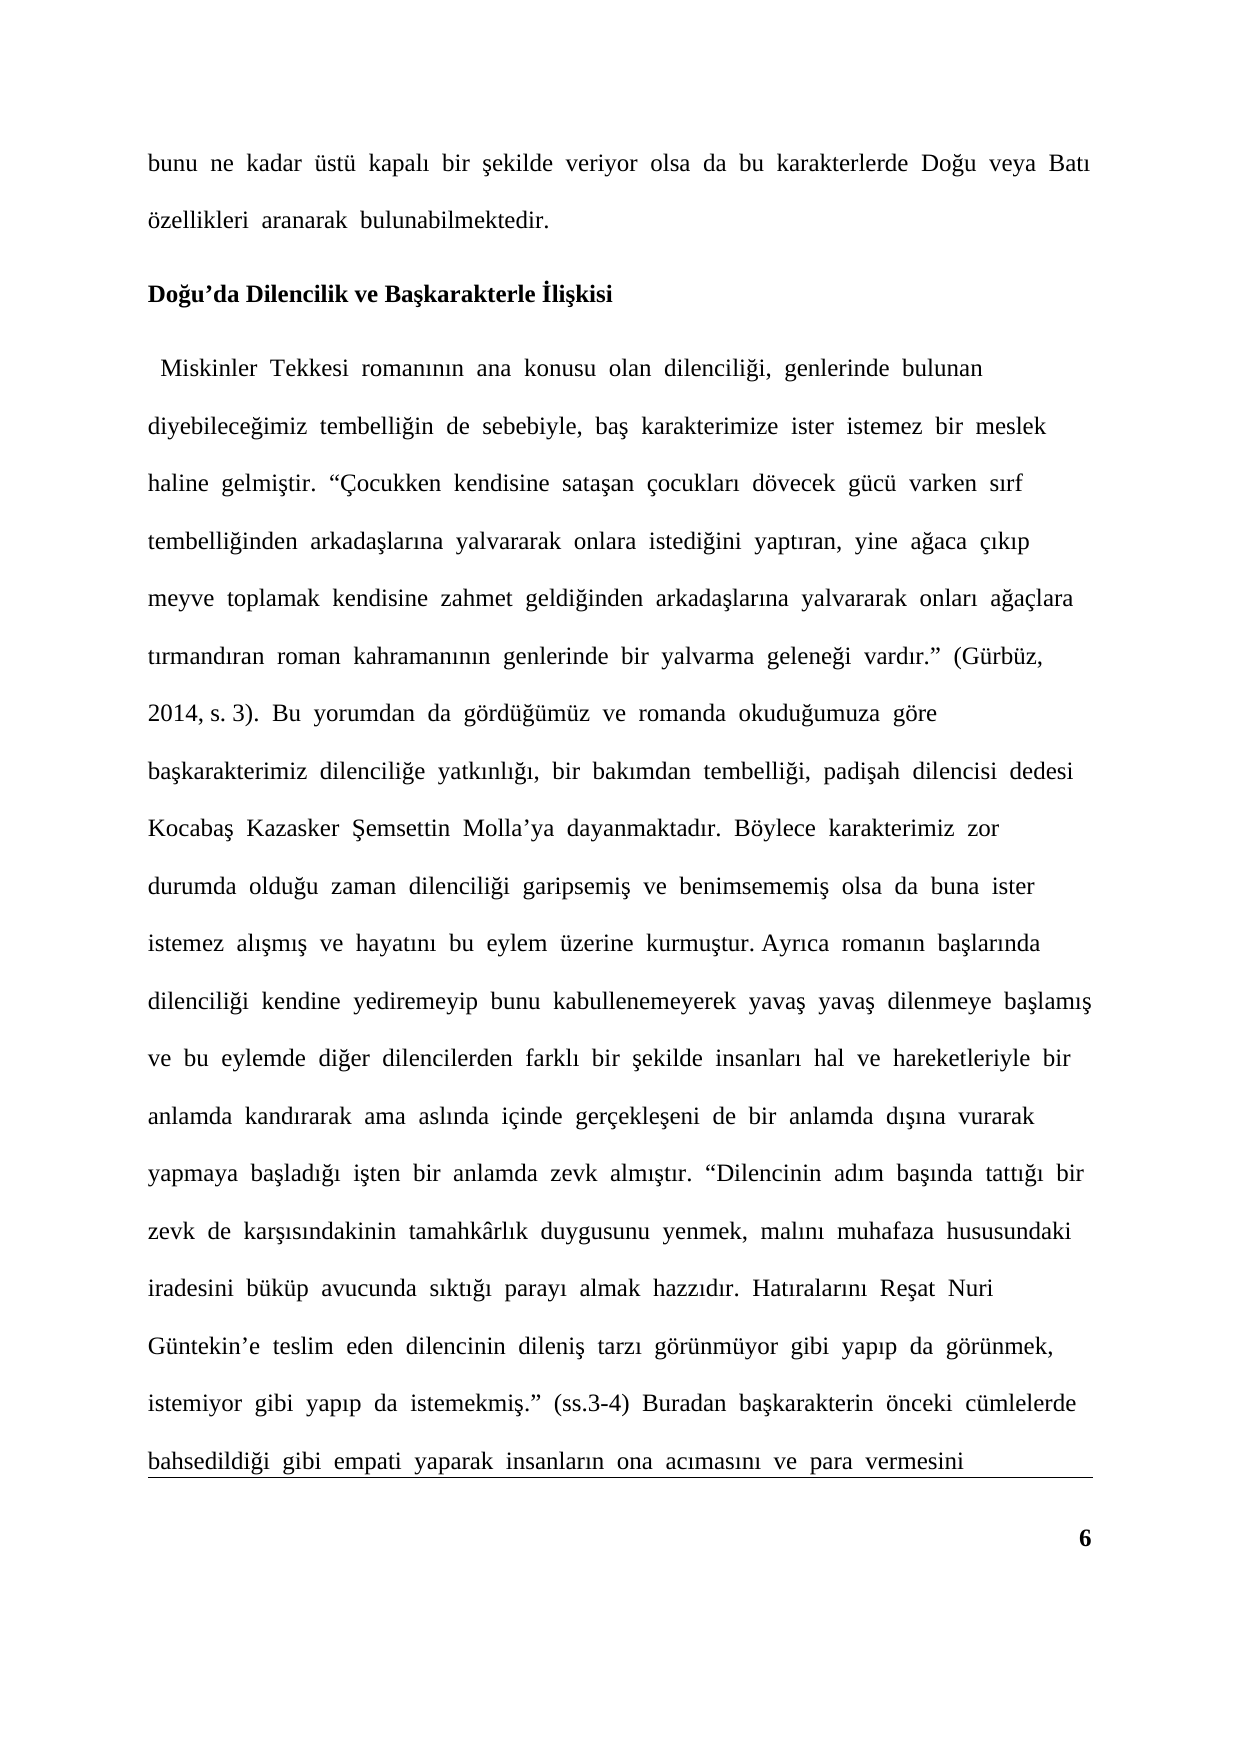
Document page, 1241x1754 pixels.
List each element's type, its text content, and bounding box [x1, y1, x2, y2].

text 6 [148, 1523, 1093, 1552]
text bunu ne kadar üstü kapalı bir şekilde veriyor olsa da bu karakterlerde Doğu veya Batı özellikleri aranarak bulunabilmektedir. [148, 148, 1093, 234]
text Doğu’da Dilencilik ve Başkarakterle İlişkisi [148, 279, 1093, 308]
text Miskinler Tekkesi romanının ana konusu olan dilenciliği, genlerinde bulunan diyebileceğimiz tembelliğin de sebebiyle, baş karakterimize ister istemez bir meslek haline gelmiştir. “Çocukken kendisine sataşan çocukları dövecek gücü varken sırf tembelliğinden arkadaşlarına yalvararak onlara istediğini yaptıran, yine ağaca çıkıp meyve toplamak kendisine zahmet geldiğinden arkadaşlarına yalvararak onları ağaçlara tırmandıran roman kahramanının genlerinde bir yalvarma geleneği vardır.” (Gürbüz, 2014, s. 3). Bu yorumdan da gördüğümüz ve romanda okuduğumuza göre başkarakterimiz dilenciliğe yatkınlığı, bir bakımdan tembelliği, padişah dilencisi dedesi Kocabaş Kazasker Şemsettin Molla’ya dayanmaktadır. Böylece karakterimiz zor durumda olduğu zaman dilenciliği garipsemiş ve benimsememiş olsa da buna ister istemez alışmış ve hayatını bu eylem üzerine kurmuştur. Ayrıca romanın başlarında dilenciliği kendine yediremeyip bunu kabullenemeyerek yavaş yavaş dilenmeye başlamış ve bu eylemde diğer dilencilerden farklı bir şekilde insanları hal ve hareketleriyle bir anlamda kandırarak ama aslında içinde gerçekleşeni de bir anlamda dışına vurarak yapmaya başladığı işten bir anlamda zevk almıştır. “Dilencinin adım başında tattığı bir zevk de karşısındakinin tamahkârlık duygusunu yenmek, malını muhafaza hususundaki iradesini büküp avucunda sıktığı parayı almak hazzıdır. Hatıralarını Reşat Nuri Güntekin’e teslim eden dilencinin dileniş tarzı görünmüyor gibi yapıp da görünmek, istemiyor gibi yapıp da istemekmiş.” (ss.3-4) Buradan başkarakterin önceki cümlelerde bahsedildiği gibi empati yaparak insanların ona acımasını ve para vermesini [148, 353, 1093, 1477]
